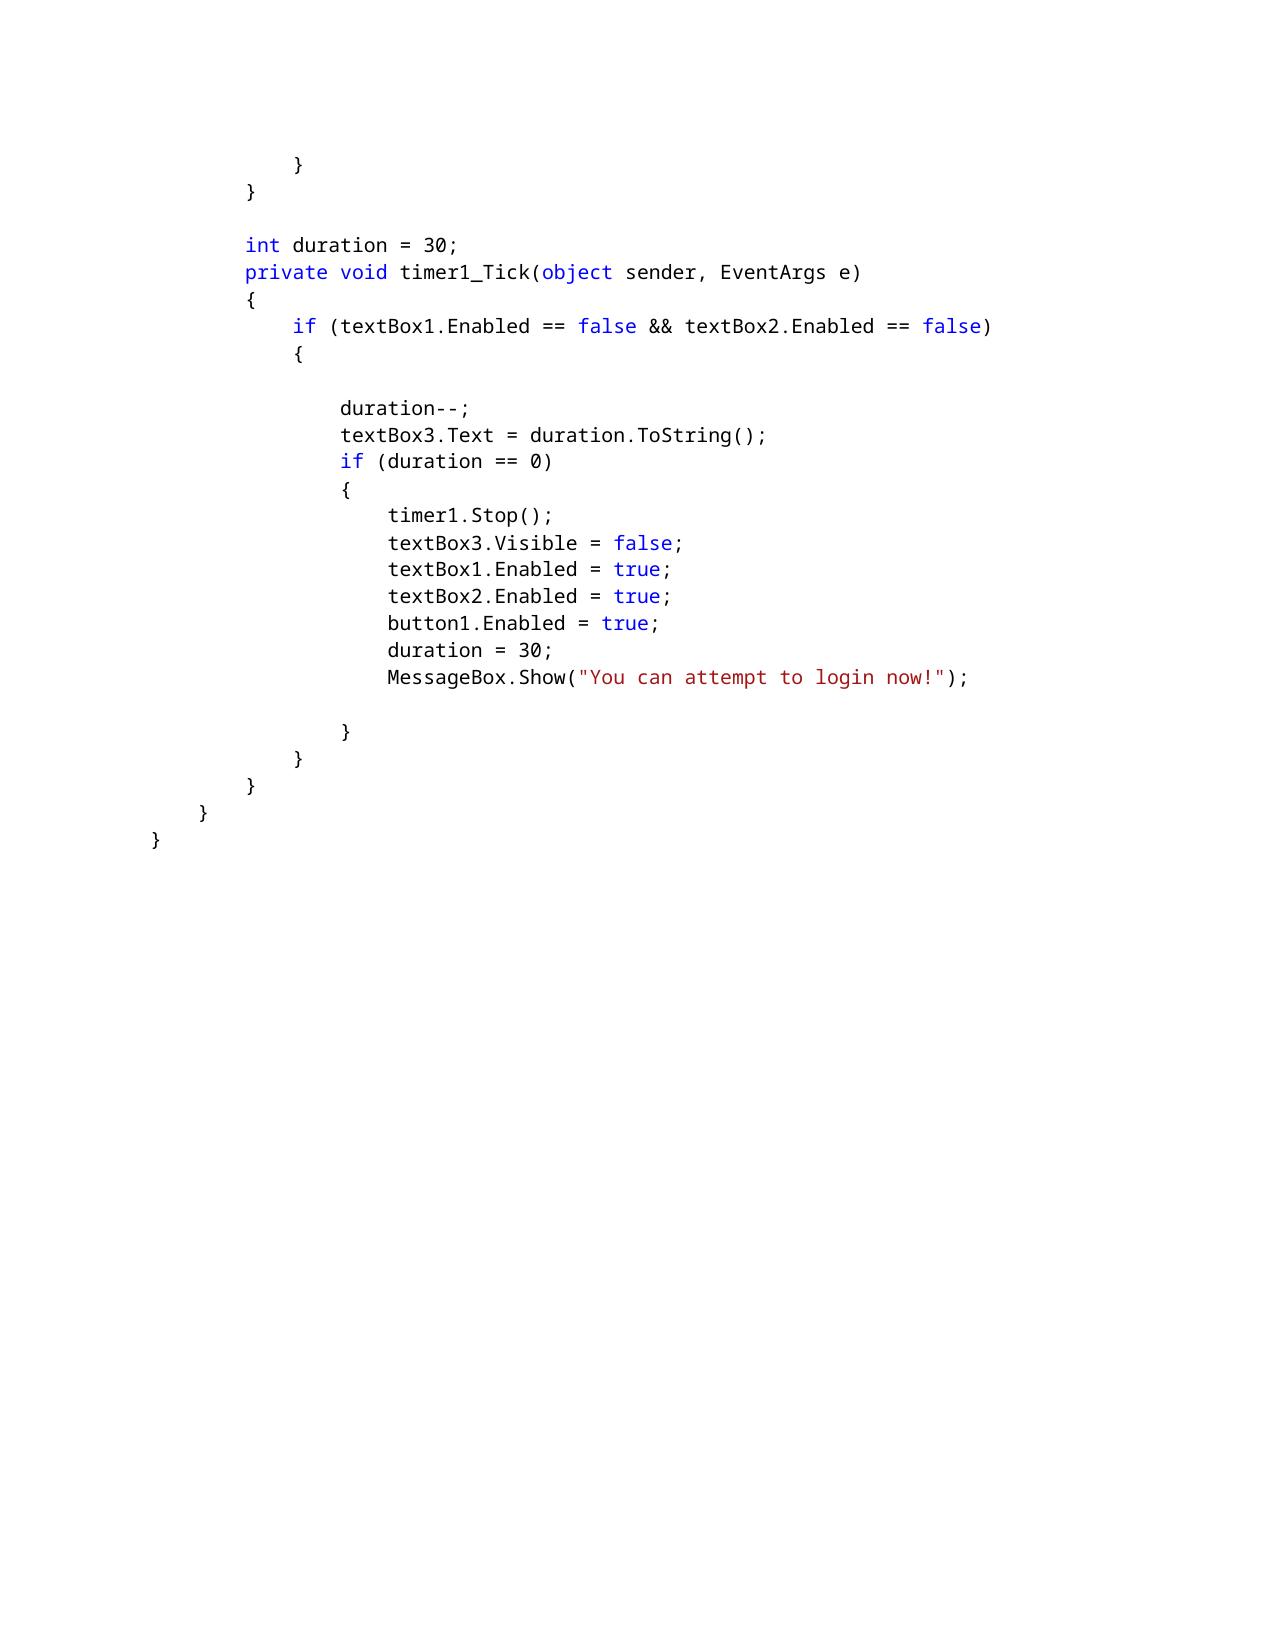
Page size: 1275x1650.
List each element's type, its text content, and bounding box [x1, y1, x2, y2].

text textBox3.Visible = false; [150, 529, 1125, 556]
text duration = 30; [150, 637, 1125, 664]
text } [150, 772, 1125, 798]
text if (duration == 0) [150, 448, 1125, 475]
text } [150, 798, 1125, 826]
text private void timer1_Tick(object sender, EventArgs e) [150, 258, 1125, 285]
text } [150, 826, 1125, 852]
text } [150, 150, 1125, 177]
text { [150, 475, 1125, 502]
text int duration = 30; [150, 231, 1125, 258]
text textBox1.Enabled = true; [150, 556, 1125, 583]
text { [150, 339, 1125, 366]
text timer1.Stop(); [150, 502, 1125, 529]
text textBox3.Text = duration.ToString(); [150, 421, 1125, 448]
text textBox2.Enabled = true; [150, 583, 1125, 610]
text } [150, 744, 1125, 772]
text } [150, 718, 1125, 744]
text button1.Enabled = true; [150, 610, 1125, 637]
text } [150, 177, 1125, 204]
text duration--; [150, 394, 1125, 421]
text { [150, 285, 1125, 312]
text if (textBox1.Enabled == false && textBox2.Enabled == false) [150, 312, 1125, 339]
text MessageBox.Show("You can attempt to login now!"); [150, 664, 1125, 691]
